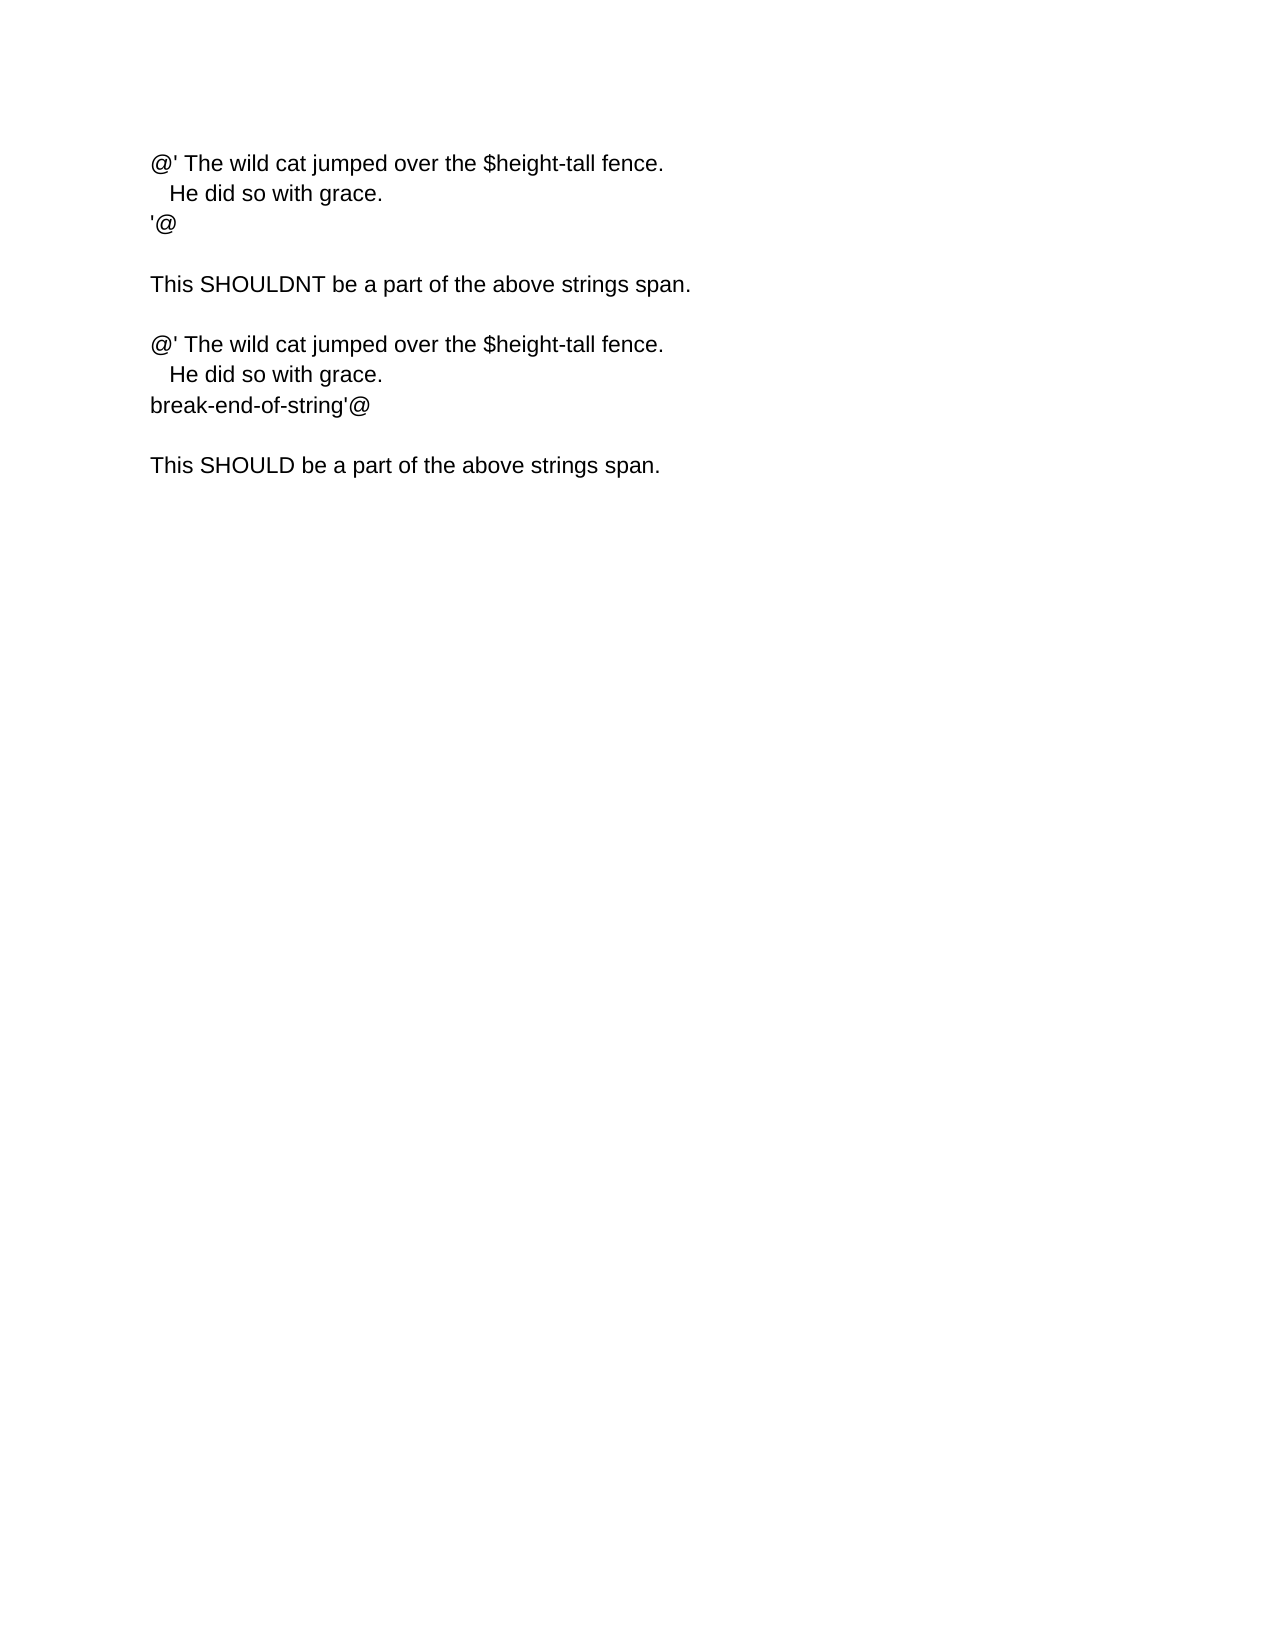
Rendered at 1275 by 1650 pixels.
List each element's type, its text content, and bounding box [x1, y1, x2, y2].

text This SHOULDNT be a part of the above strings span. [150, 271, 1125, 297]
text @' The wild cat jumped over the $height-tall fence. [150, 331, 1125, 358]
text @' The wild cat jumped over the $height-tall fence. [150, 150, 1125, 176]
text He did so with grace. [150, 180, 1125, 207]
text break-end-of-string'@ [150, 392, 1125, 418]
text This SHOULD be a part of the above strings span. [150, 452, 1125, 478]
text He did so with grace. [150, 361, 1125, 388]
text '@ [150, 210, 1125, 237]
